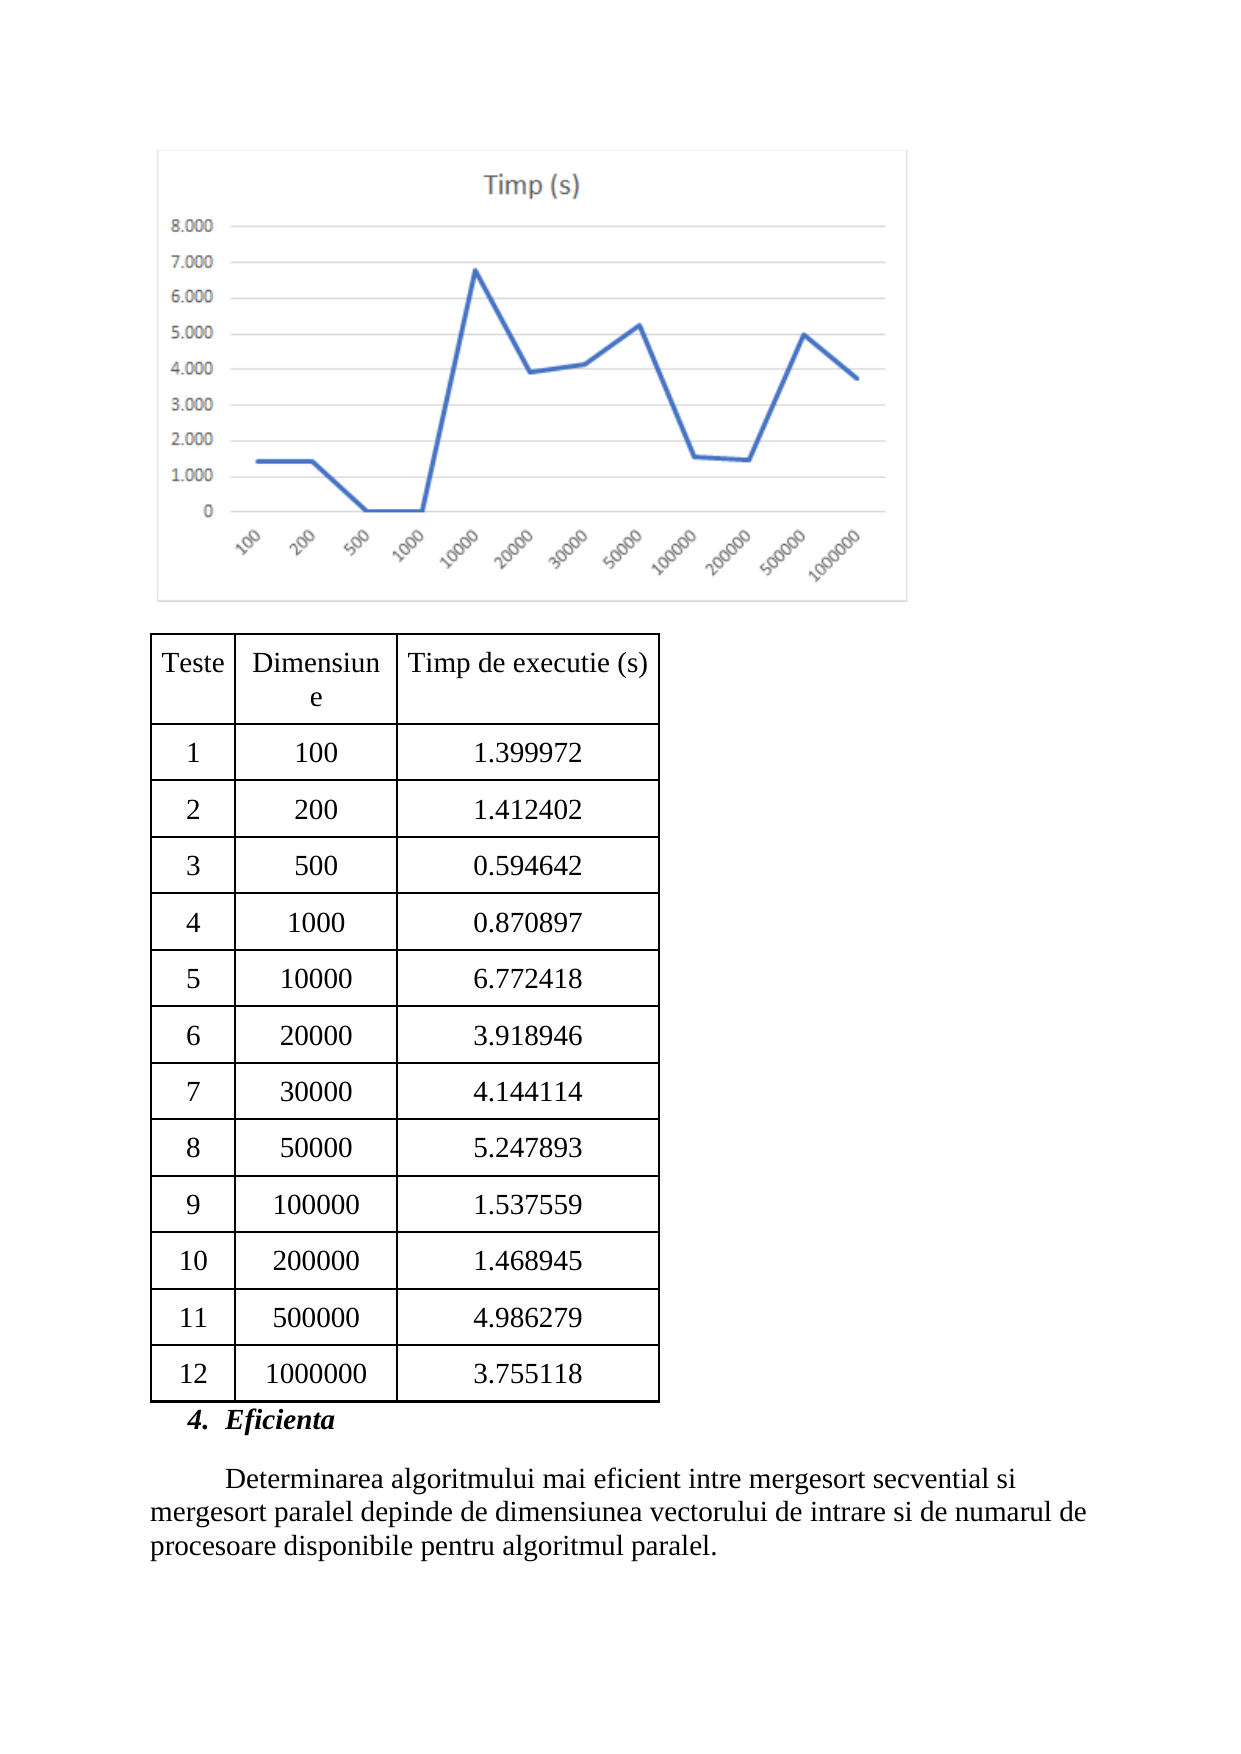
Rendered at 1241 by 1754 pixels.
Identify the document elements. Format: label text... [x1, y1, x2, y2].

picture [157, 150, 908, 602]
table_cell 1 [152, 725, 234, 779]
table_header Teste [152, 635, 234, 723]
table_cell 0.594642 [398, 838, 658, 892]
table_cell 500 [236, 838, 396, 892]
table_cell 30000 [236, 1064, 396, 1118]
table_cell 1000000 [236, 1346, 396, 1400]
table_cell 1.412402 [398, 781, 658, 836]
table_cell 7 [152, 1064, 234, 1118]
table_cell 12 [152, 1346, 234, 1400]
table_cell 6 [152, 1007, 234, 1062]
table_cell 50000 [236, 1120, 396, 1174]
table_cell 200000 [236, 1233, 396, 1287]
table_cell 20000 [236, 1007, 396, 1062]
table_cell 11 [152, 1290, 234, 1344]
text Determinarea algoritmului mai eficient intre mergesort secvential si mergesort paralel depinde de dimensiunea vectorului de intrare si de numarul de procesoare disponibile pentru algoritmul paralel. [150, 1461, 1090, 1562]
table_cell 3 [152, 838, 234, 892]
table_cell 3.755118 [398, 1346, 658, 1400]
table_cell 5.247893 [398, 1120, 658, 1174]
table_cell 4.986279 [398, 1290, 658, 1344]
table_cell 4 [152, 894, 234, 949]
list Eficienta [187, 1402, 1090, 1436]
table_cell 100000 [236, 1177, 396, 1231]
table_cell 8 [152, 1120, 234, 1174]
table_cell 500000 [236, 1290, 396, 1344]
table_header Dimensiune [236, 635, 396, 723]
table_cell 200 [236, 781, 396, 836]
table_cell 9 [152, 1177, 234, 1231]
table_cell 1.468945 [398, 1233, 658, 1287]
table_cell 6.772418 [398, 951, 658, 1005]
table_header Timp de executie (s) [398, 635, 658, 723]
table_cell 1000 [236, 894, 396, 949]
table_cell 3.918946 [398, 1007, 658, 1062]
table_cell 0.870897 [398, 894, 658, 949]
table_cell 10000 [236, 951, 396, 1005]
table_cell 10 [152, 1233, 234, 1287]
table_cell 1.399972 [398, 725, 658, 779]
table_cell 4.144114 [398, 1064, 658, 1118]
table_cell 5 [152, 951, 234, 1005]
table_cell 2 [152, 781, 234, 836]
table_cell 1.537559 [398, 1177, 658, 1231]
table_cell 100 [236, 725, 396, 779]
